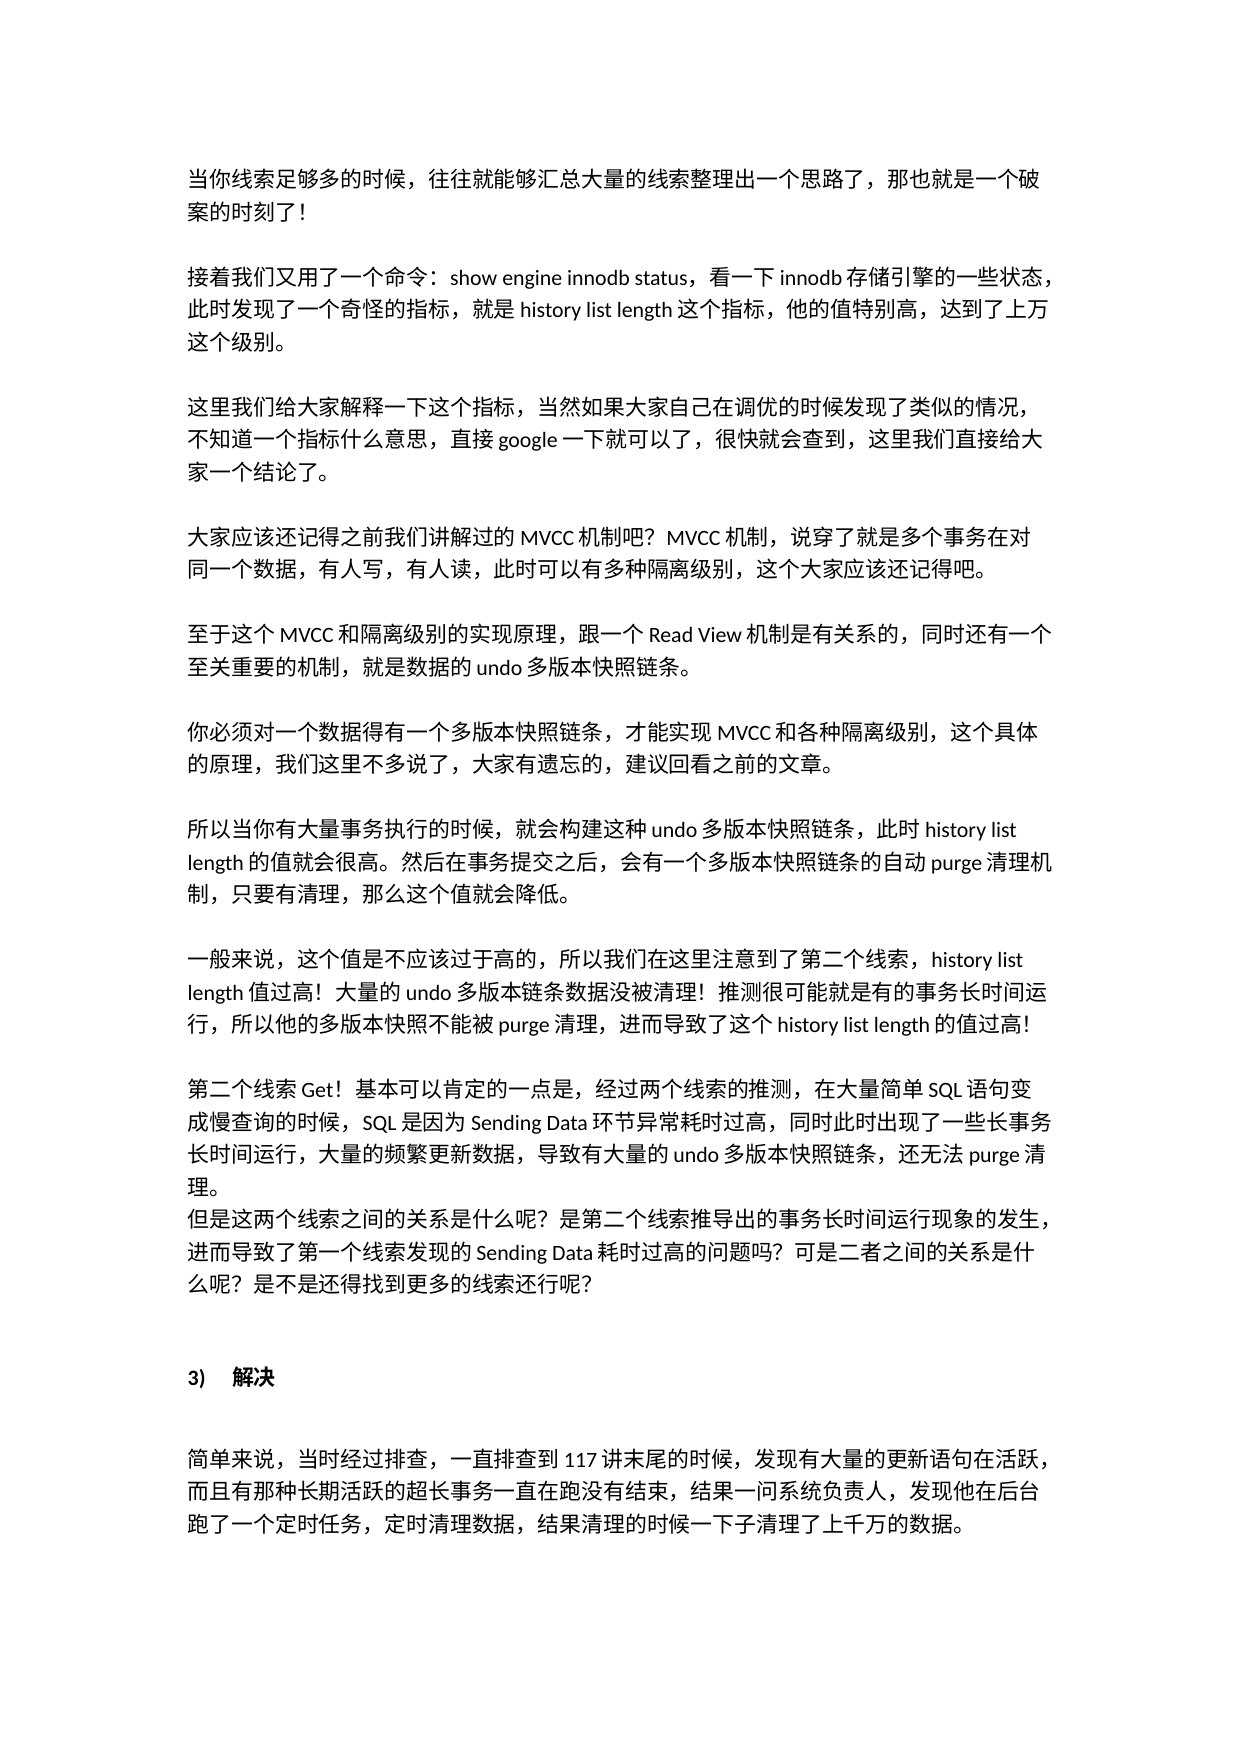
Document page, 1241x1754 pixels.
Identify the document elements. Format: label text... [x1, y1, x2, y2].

text 至于这个MVCC和隔离级别的实现原理，跟一个Read View机制是有关系的，同时还有一个至关重要的机制，就是数据的undo多版本快照链条。 [187, 617, 1053, 682]
text 第二个线索Get！基本可以肯定的一点是，经过两个线索的推测，在大量简单SQL语句变成慢查询的时候，SQL是因为Sending Data环节异常耗时过高，同时此时出现了一些长事务长时间运行，大量的频繁更新数据，导致有大量的undo多版本快照链条，还无法purge清理。 [187, 1072, 1053, 1202]
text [187, 162, 1053, 227]
text 一般来说，这个值是不应该过于高的，所以我们在这里注意到了第二个线索，history list length值过高！大量的undo多版本链条数据没被清理！推测很可能就是有的事务长时间运行，所以他的多版本快照不能被purge清理，进而导致了这个history list length的值过高！ [187, 942, 1053, 1039]
text 大家应该还记得之前我们讲解过的MVCC机制吧？MVCC机制，说穿了就是多个事务在对同一个数据，有人写，有人读，此时可以有多种隔离级别，这个大家应该还记得吧。 [187, 519, 1053, 584]
text 所以当你有大量事务执行的时候，就会构建这种undo多版本快照链条，此时history list length的值就会很高。然后在事务提交之后，会有一个多版本快照链条的自动purge清理机制，只要有清理，那么这个值就会降低。 [187, 812, 1053, 909]
text 你必须对一个数据得有一个多版本快照链条，才能实现MVCC和各种隔离级别，这个具体的原理，我们这里不多说了，大家有遗忘的，建议回看之前的文章。 [187, 714, 1053, 779]
text 简单来说，当时经过排查，一直排查到117讲末尾的时候，发现有大量的更新语句在活跃，而且有那种长期活跃的超长事务一直在跑没有结束，结果一问系统负责人，发现他在后台跑了一个定时任务，定时清理数据，结果清理的时候一下子清理了上千万的数据。 [187, 1441, 1053, 1539]
text 接着我们又用了一个命令：show engine innodb status，看一下innodb存储引擎的一些状态，此时发现了一个奇怪的指标，就是history list length这个指标，他的值特别高，达到了上万这个级别。 [187, 259, 1053, 357]
subtitle 解决 [187, 1359, 1053, 1392]
text 但是这两个线索之间的关系是什么呢？是第二个线索推导出的事务长时间运行现象的发生，进而导致了第一个线索发现的Sending Data耗时过高的问题吗？可是二者之间的关系是什么呢？是不是还得找到更多的线索还行呢？ [187, 1202, 1053, 1299]
text 这里我们给大家解释一下这个指标，当然如果大家自己在调优的时候发现了类似的情况，不知道一个指标什么意思，直接google一下就可以了，很快就会查到，这里我们直接给大家一个结论了。 [187, 389, 1053, 487]
